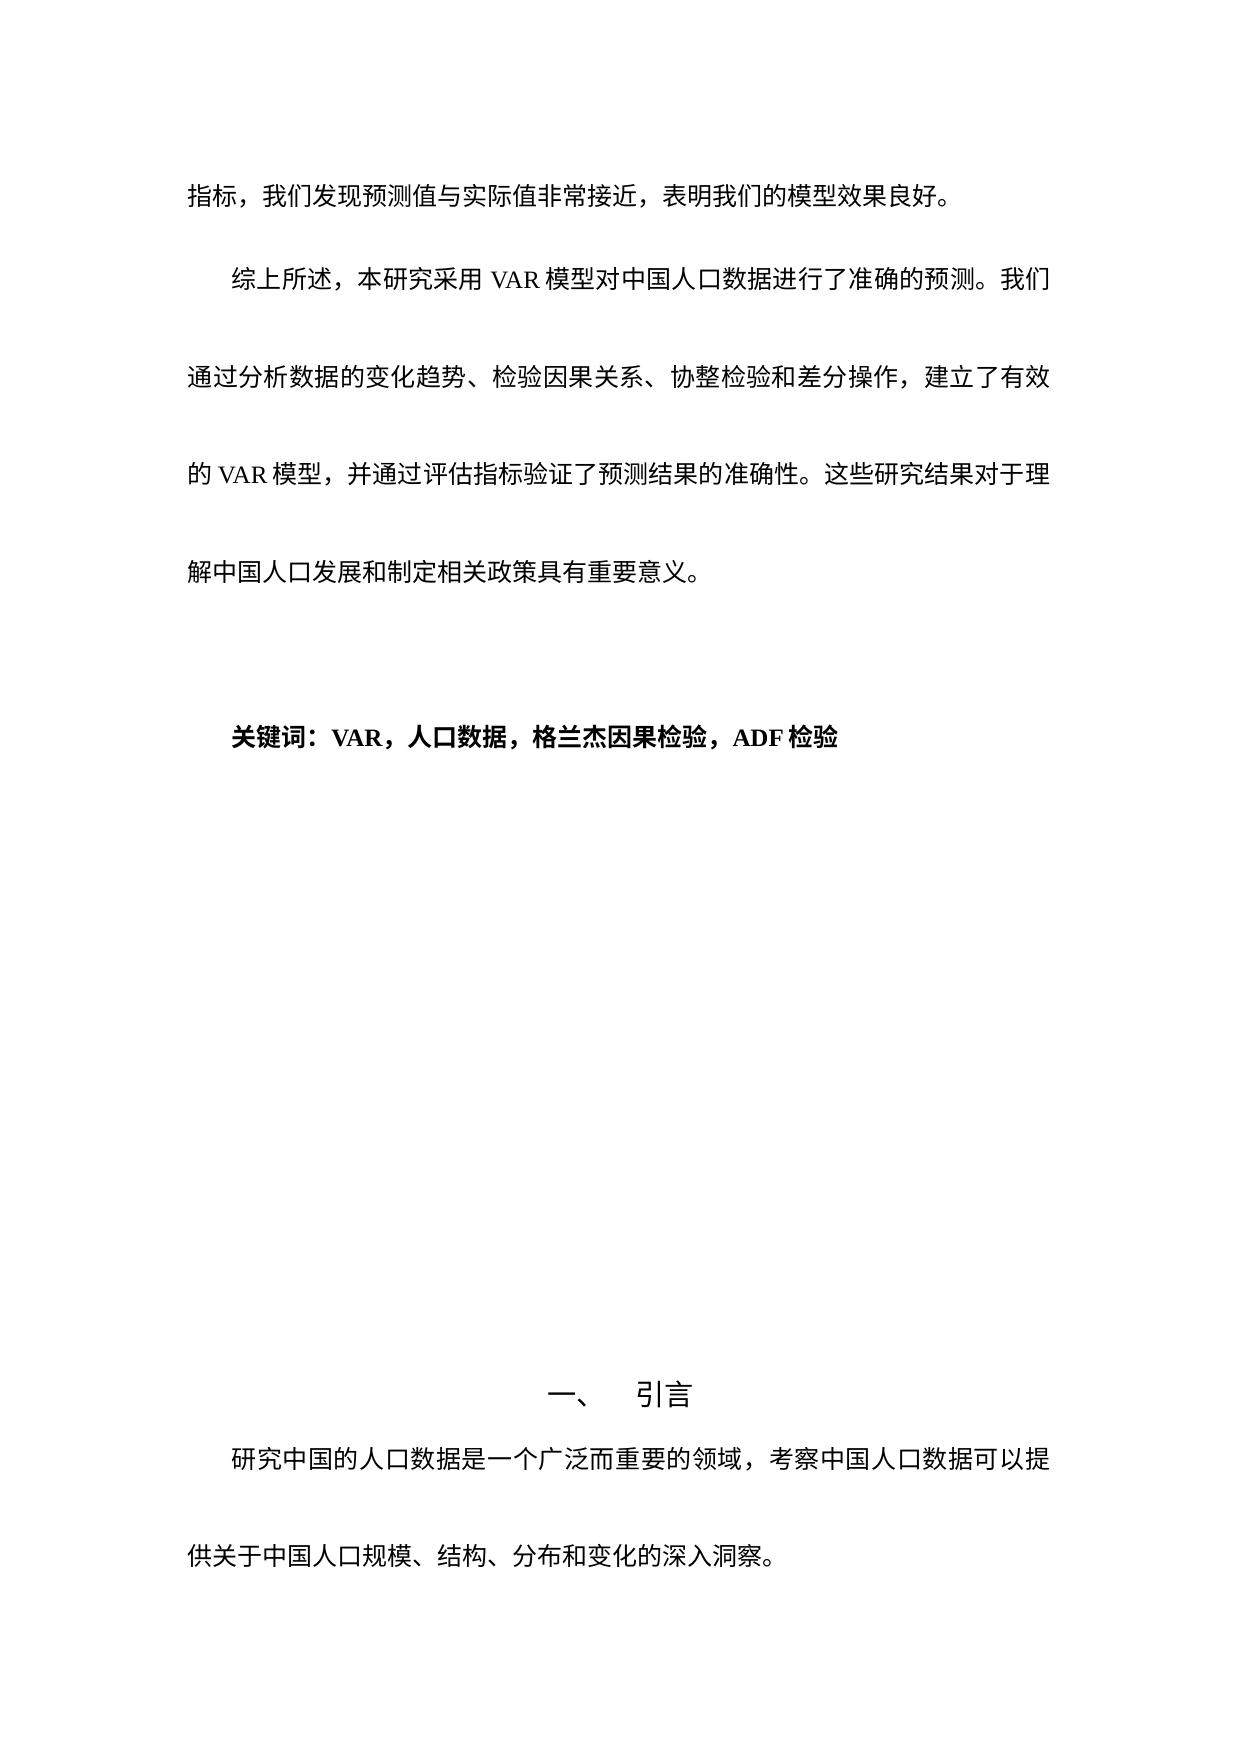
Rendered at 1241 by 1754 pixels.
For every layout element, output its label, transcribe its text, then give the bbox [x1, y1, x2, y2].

text 综上所述，本研究采用VAR模型对中国人口数据进行了准确的预测。我们通过分析数据的变化趋势、检验因果关系、协整检验和差分操作，建立了有效的VAR模型，并通过评估指标验证了预测结果的准确性。这些研究结果对于理解中国人口发展和制定相关政策具有重要意义。 [187, 245, 1053, 603]
list 引言 [187, 1360, 1053, 1425]
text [187, 162, 1053, 227]
text 研究中国的人口数据是一个广泛而重要的领域，考察中国人口数据可以提供关于中国人口规模、结构、分布和变化的深入洞察。 [187, 1425, 1053, 1587]
text 关键词：VAR，人口数据，格兰杰因果检验，ADF检验 [187, 703, 1053, 768]
